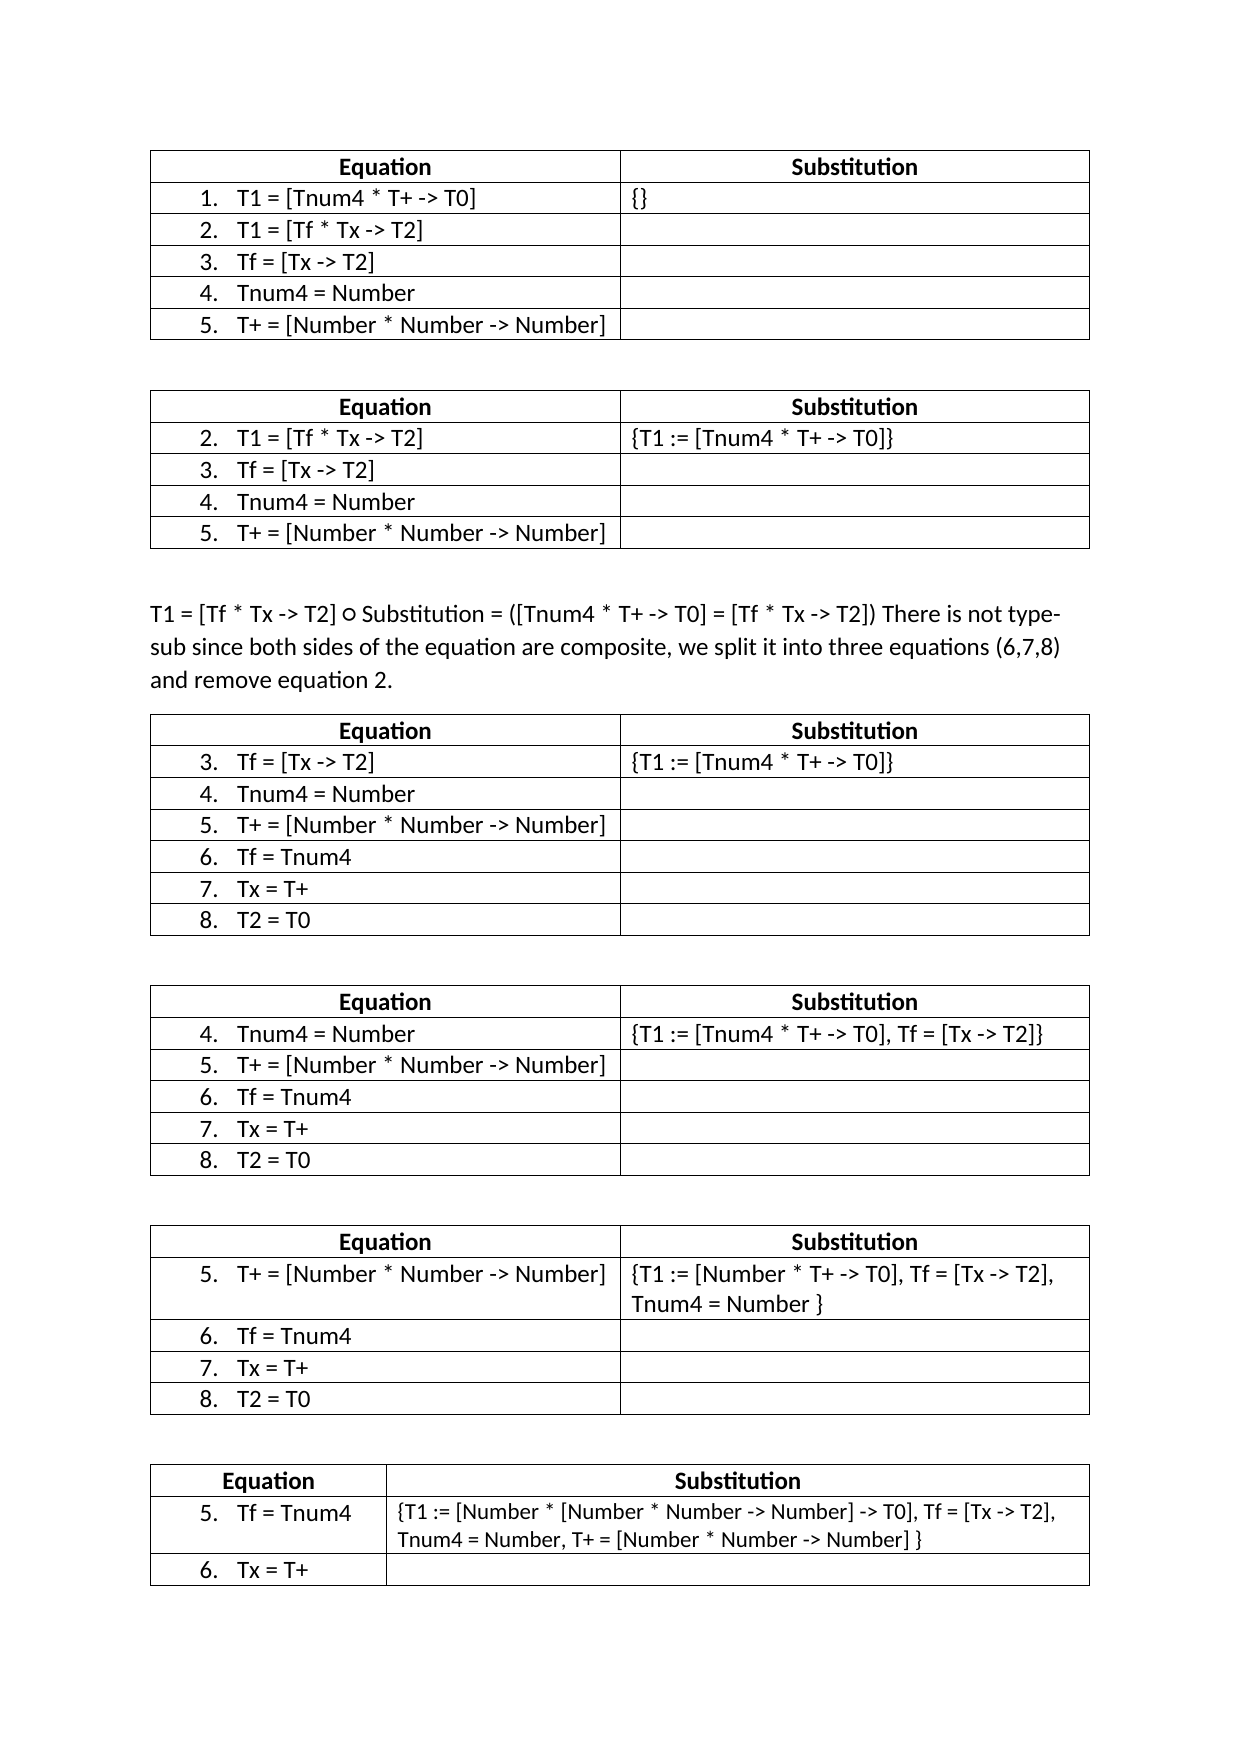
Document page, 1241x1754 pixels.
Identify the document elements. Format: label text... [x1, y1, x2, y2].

table_header Substitution [387, 1465, 1089, 1496]
table_cell Tnum4 = Number [151, 1018, 620, 1048]
table_cell [621, 1081, 1089, 1112]
table_cell [621, 1352, 1089, 1382]
table_cell Tnum4 = Number [151, 486, 620, 516]
table_cell T1 = [Tf * Tx -> T2] [151, 423, 620, 453]
table_cell [621, 454, 1089, 485]
table_cell Tf = [Tx -> T2] [151, 454, 620, 485]
table_cell [621, 1383, 1089, 1414]
table_cell Tx = T+ [151, 1554, 386, 1584]
table_cell [621, 517, 1089, 548]
table_header Equation [151, 986, 620, 1017]
table_cell Tf = [Tx -> T2] [151, 746, 620, 777]
table_header Substitution [621, 715, 1089, 745]
table_cell Tx = T+ [151, 873, 620, 903]
table_cell [621, 214, 1089, 245]
table_cell Tx = T+ [151, 1352, 620, 1382]
table_cell [621, 1144, 1089, 1175]
table_cell Tnum4 = Number [151, 277, 620, 308]
table_cell T2 = T0 [151, 1383, 620, 1414]
table_cell Tnum4 = Number [151, 778, 620, 808]
table_cell Tf = [Tx -> T2] [151, 246, 620, 276]
table_header Substitution [621, 1226, 1089, 1257]
text T1 = [Tf * Tx -> T2] ○ Substitution = ([Tnum4 * T+ -> T0] = [Tf * Tx -> T2]) There is not type-sub since both sides of the equation are composite, we split it into three equations (6,7,8) and remove equation 2. [150, 598, 1090, 695]
table_cell {T1 := [Tnum4 * T+ -> T0]} [621, 746, 1089, 777]
table_cell T2 = T0 [151, 904, 620, 935]
table_cell [621, 486, 1089, 516]
table_cell T+ = [Number * Number -> Number] [151, 810, 620, 840]
table_cell [621, 246, 1089, 276]
table_cell T1 = [Tnum4 * T+ -> T0] [151, 183, 620, 213]
table_header Substitution [621, 391, 1089, 422]
table_cell {T1 := [Number * [Number * Number -> Number] -> T0], Tf = [Tx -> T2], Tnum4 = Number, T+ = [Number * Number -> Number] } [387, 1497, 1089, 1553]
table_header Equation [151, 715, 620, 745]
table_cell Tf = Tnum4 [151, 1497, 386, 1553]
table_cell [621, 1320, 1089, 1351]
table_cell T+ = [Number * Number -> Number] [151, 1258, 620, 1319]
table_cell [621, 873, 1089, 903]
table_cell Tx = T+ [151, 1113, 620, 1143]
table_cell [621, 810, 1089, 840]
table_cell Tf = Tnum4 [151, 1320, 620, 1351]
table_cell {T1 := [Number * T+ -> T0], Tf = [Tx -> T2], Tnum4 = Number } [621, 1258, 1089, 1319]
table_cell T2 = T0 [151, 1144, 620, 1175]
table_cell T1 = [Tf * Tx -> T2] [151, 214, 620, 245]
table_header Substitution [621, 986, 1089, 1017]
table_cell Tf = Tnum4 [151, 841, 620, 872]
table_cell [621, 841, 1089, 872]
table_cell [621, 277, 1089, 308]
table_cell [621, 904, 1089, 935]
table_cell Tf = Tnum4 [151, 1081, 620, 1112]
table_cell [387, 1554, 1089, 1584]
table_header Equation [151, 1226, 620, 1257]
table_cell T+ = [Number * Number -> Number] [151, 1050, 620, 1080]
table_cell [621, 1113, 1089, 1143]
table_header Equation [151, 151, 620, 182]
table_header Substitution [621, 151, 1089, 182]
table_cell [621, 778, 1089, 808]
table_cell T+ = [Number * Number -> Number] [151, 309, 620, 339]
table_header Equation [151, 391, 620, 422]
table_cell {T1 := [Tnum4 * T+ -> T0], Tf = [Tx -> T2]} [621, 1018, 1089, 1048]
table_cell T+ = [Number * Number -> Number] [151, 517, 620, 548]
table_cell [621, 309, 1089, 339]
table_cell {T1 := [Tnum4 * T+ -> T0]} [621, 423, 1089, 453]
table_cell {} [621, 183, 1089, 213]
table_header Equation [151, 1465, 386, 1496]
table_cell [621, 1050, 1089, 1080]
